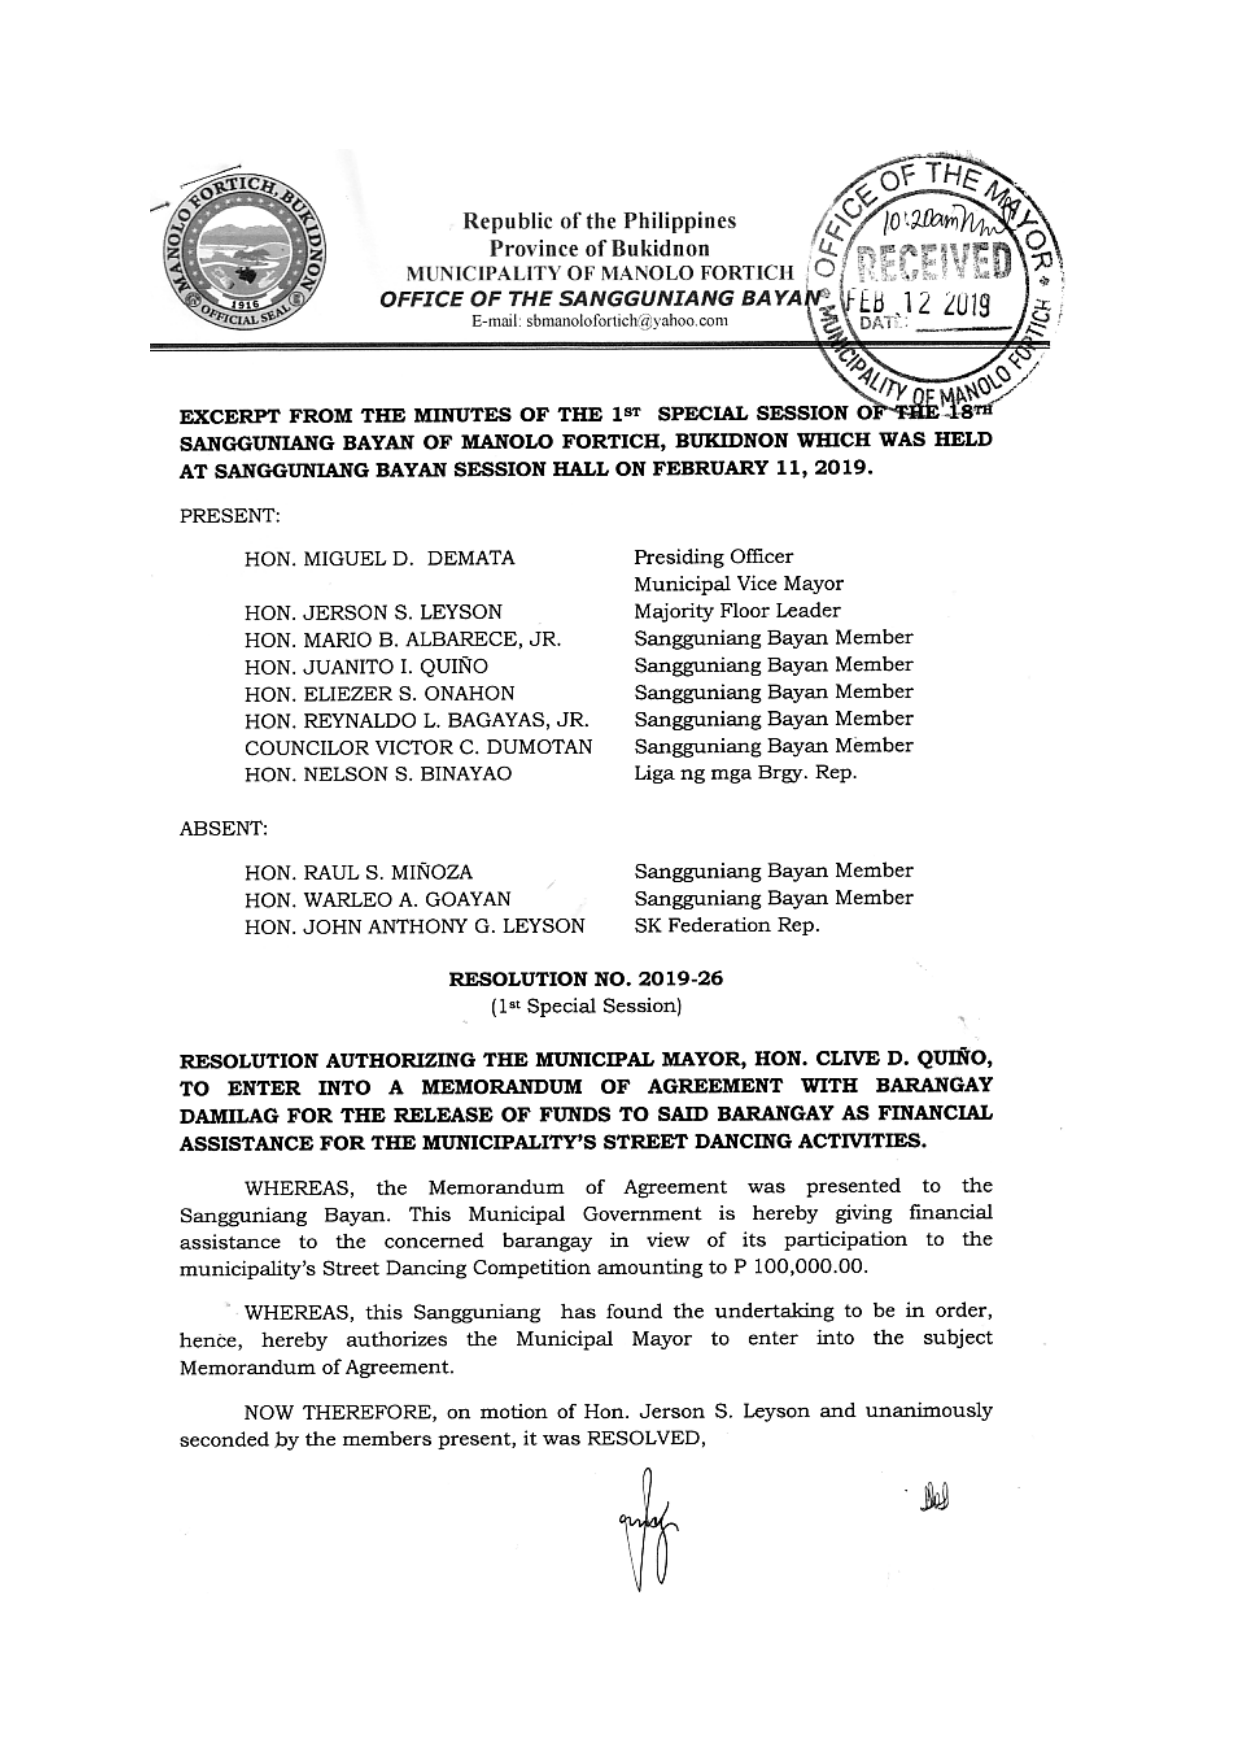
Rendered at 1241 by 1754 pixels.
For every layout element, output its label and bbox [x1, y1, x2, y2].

picture [150, 149, 1076, 1604]
